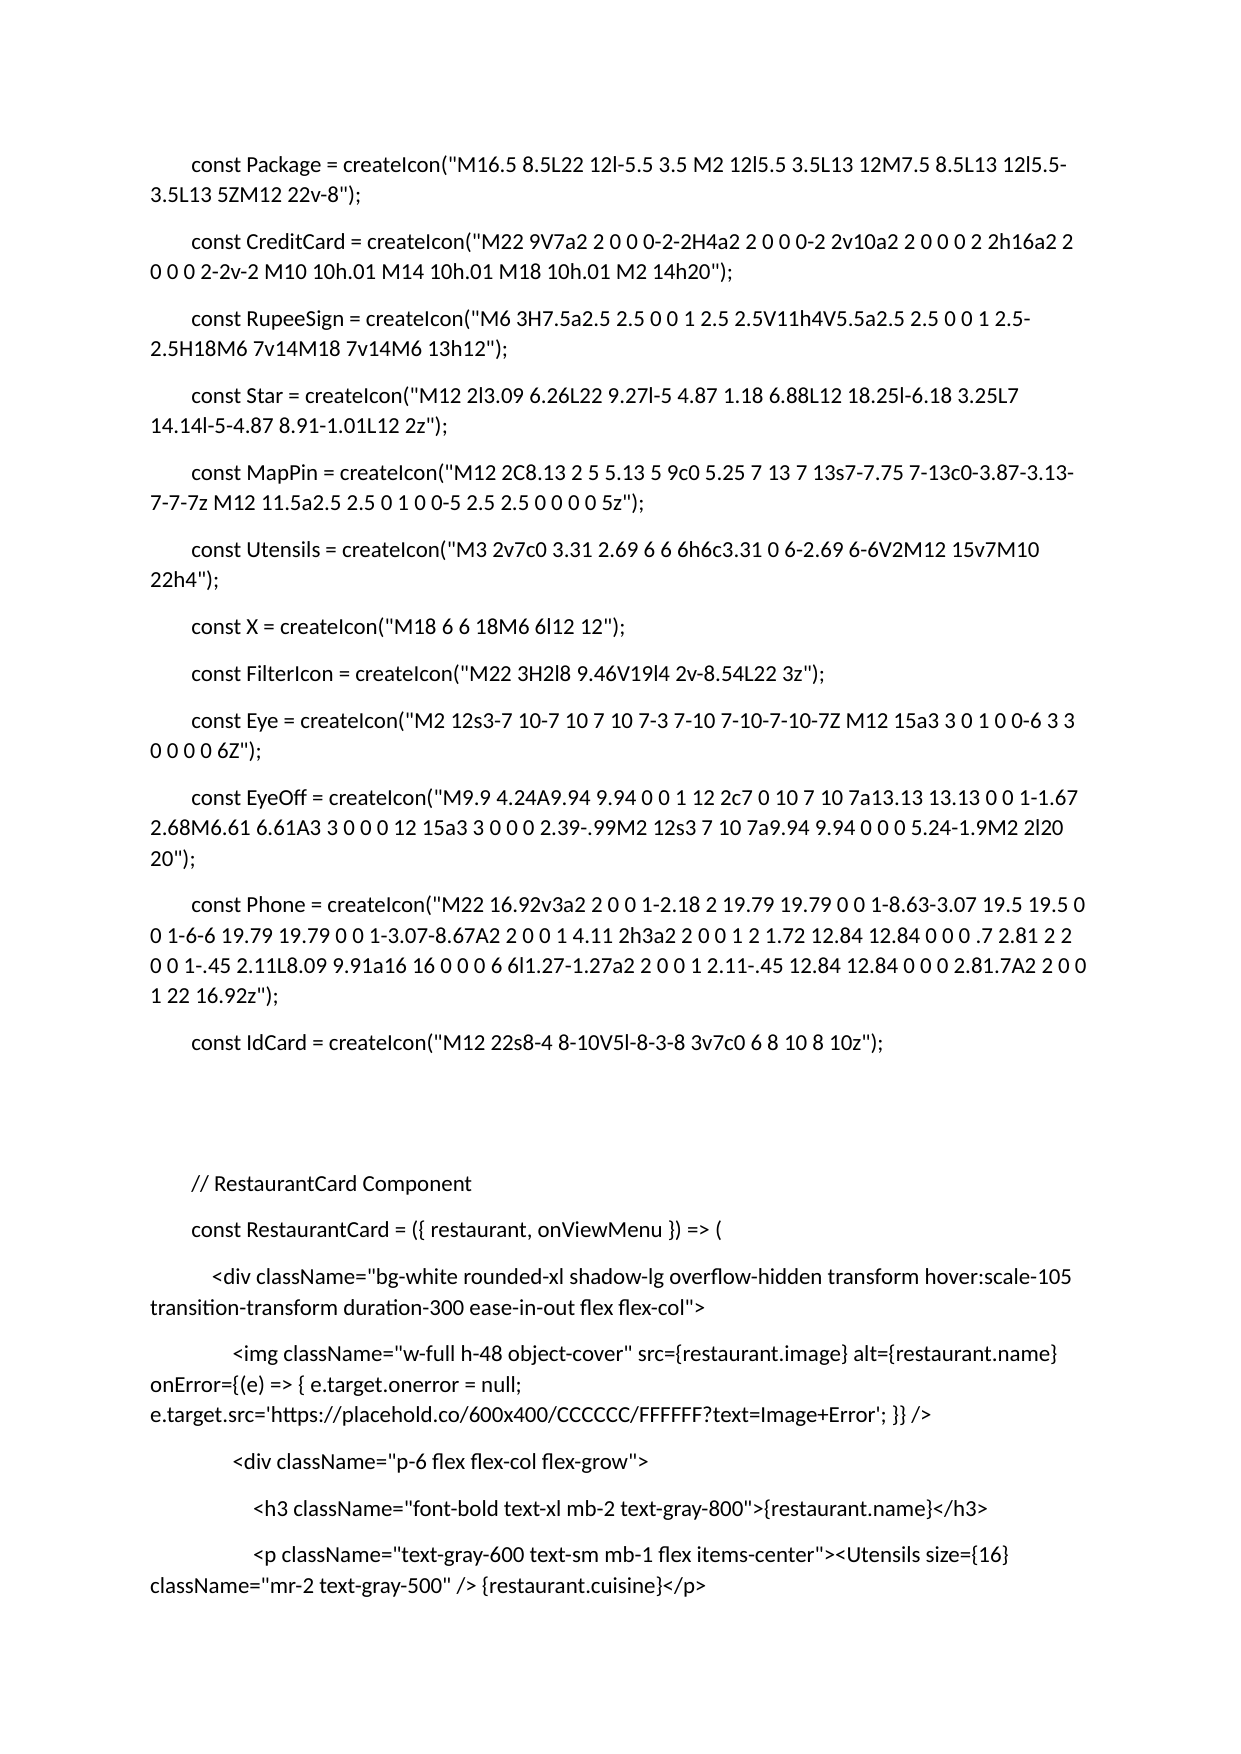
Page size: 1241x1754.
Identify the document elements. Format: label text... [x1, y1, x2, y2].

text const X = createIcon("M18 6 6 18M6 6l12 12"); [150, 612, 1090, 641]
text const Utensils = createIcon("M3 2v7c0 3.31 2.69 6 6 6h6c3.31 0 6-2.69 6-6V2M12 15v7M10 22h4"); [150, 535, 1090, 594]
text const Package = createIcon("M16.5 8.5L22 12l-5.5 3.5 M2 12l5.5 3.5L13 12M7.5 8.5L13 12l5.5-3.5L13 5ZM12 22v-8"); [150, 150, 1090, 208]
text const RupeeSign = createIcon("M6 3H7.5a2.5 2.5 0 0 1 2.5 2.5V11h4V5.5a2.5 2.5 0 0 1 2.5-2.5H18M6 7v14M18 7v14M6 13h12"); [150, 304, 1090, 362]
text const CreditCard = createIcon("M22 9V7a2 2 0 0 0-2-2H4a2 2 0 0 0-2 2v10a2 2 0 0 0 2 2h16a2 2 0 0 0 2-2v-2 M10 10h.01 M14 10h.01 M18 10h.01 M2 14h20"); [150, 227, 1090, 285]
text const Eye = createIcon("M2 12s3-7 10-7 10 7 10 7-3 7-10 7-10-7-10-7Z M12 15a3 3 0 1 0 0-6 3 3 0 0 0 0 6Z"); [150, 706, 1090, 764]
text const RestaurantCard = ({ restaurant, onViewMenu }) => ( [150, 1216, 1090, 1244]
text <p className="text-gray-600 text-sm mb-1 flex items-center"><Utensils size={16} className="mr-2 text-gray-500" /> {restaurant.cuisine}</p> [150, 1541, 1090, 1599]
text // RestaurantCard Component [150, 1169, 1090, 1197]
text <h3 className="font-bold text-xl mb-2 text-gray-800">{restaurant.name}</h3> [150, 1494, 1090, 1522]
text <div className="p-6 flex flex-col flex-grow"> [150, 1447, 1090, 1475]
text <div className="bg-white rounded-xl shadow-lg overflow-hidden transform hover:scale-105 transition-transform duration-300 ease-in-out flex flex-col"> [150, 1262, 1090, 1321]
text const IdCard = createIcon("M12 22s8-4 8-10V5l-8-3-8 3v7c0 6 8 10 8 10z"); [150, 1028, 1090, 1056]
text <img className="w-full h-48 object-cover" src={restaurant.image} alt={restaurant.name} onError={(e) => { e.target.onerror = null; e.target.src='https://placehold.co/600x400/CCCCCC/FFFFFF?text=Image+Error'; }} /> [150, 1339, 1090, 1428]
text const EyeOff = createIcon("M9.9 4.24A9.94 9.94 0 0 1 12 2c7 0 10 7 10 7a13.13 13.13 0 0 1-1.67 2.68M6.61 6.61A3 3 0 0 0 12 15a3 3 0 0 0 2.39-.99M2 12s3 7 10 7a9.94 9.94 0 0 0 5.24-1.9M2 2l20 20"); [150, 783, 1090, 872]
text const MapPin = createIcon("M12 2C8.13 2 5 5.13 5 9c0 5.25 7 13 7 13s7-7.75 7-13c0-3.87-3.13-7-7-7z M12 11.5a2.5 2.5 0 1 0 0-5 2.5 2.5 0 0 0 0 5z"); [150, 458, 1090, 517]
text const Star = createIcon("M12 2l3.09 6.26L22 9.27l-5 4.87 1.18 6.88L12 18.25l-6.18 3.25L7 14.14l-5-4.87 8.91-1.01L12 2z"); [150, 381, 1090, 439]
text const Phone = createIcon("M22 16.92v3a2 2 0 0 1-2.18 2 19.79 19.79 0 0 1-8.63-3.07 19.5 19.5 0 0 1-6-6 19.79 19.79 0 0 1-3.07-8.67A2 2 0 0 1 4.11 2h3a2 2 0 0 1 2 1.72 12.84 12.84 0 0 0 .7 2.81 2 2 0 0 1-.45 2.11L8.09 9.91a16 16 0 0 0 6 6l1.27-1.27a2 2 0 0 1 2.11-.45 12.84 12.84 0 0 0 2.81.7A2 2 0 0 1 22 16.92z"); [150, 891, 1090, 1009]
text const FilterIcon = createIcon("M22 3H2l8 9.46V19l4 2v-8.54L22 3z"); [150, 659, 1090, 687]
